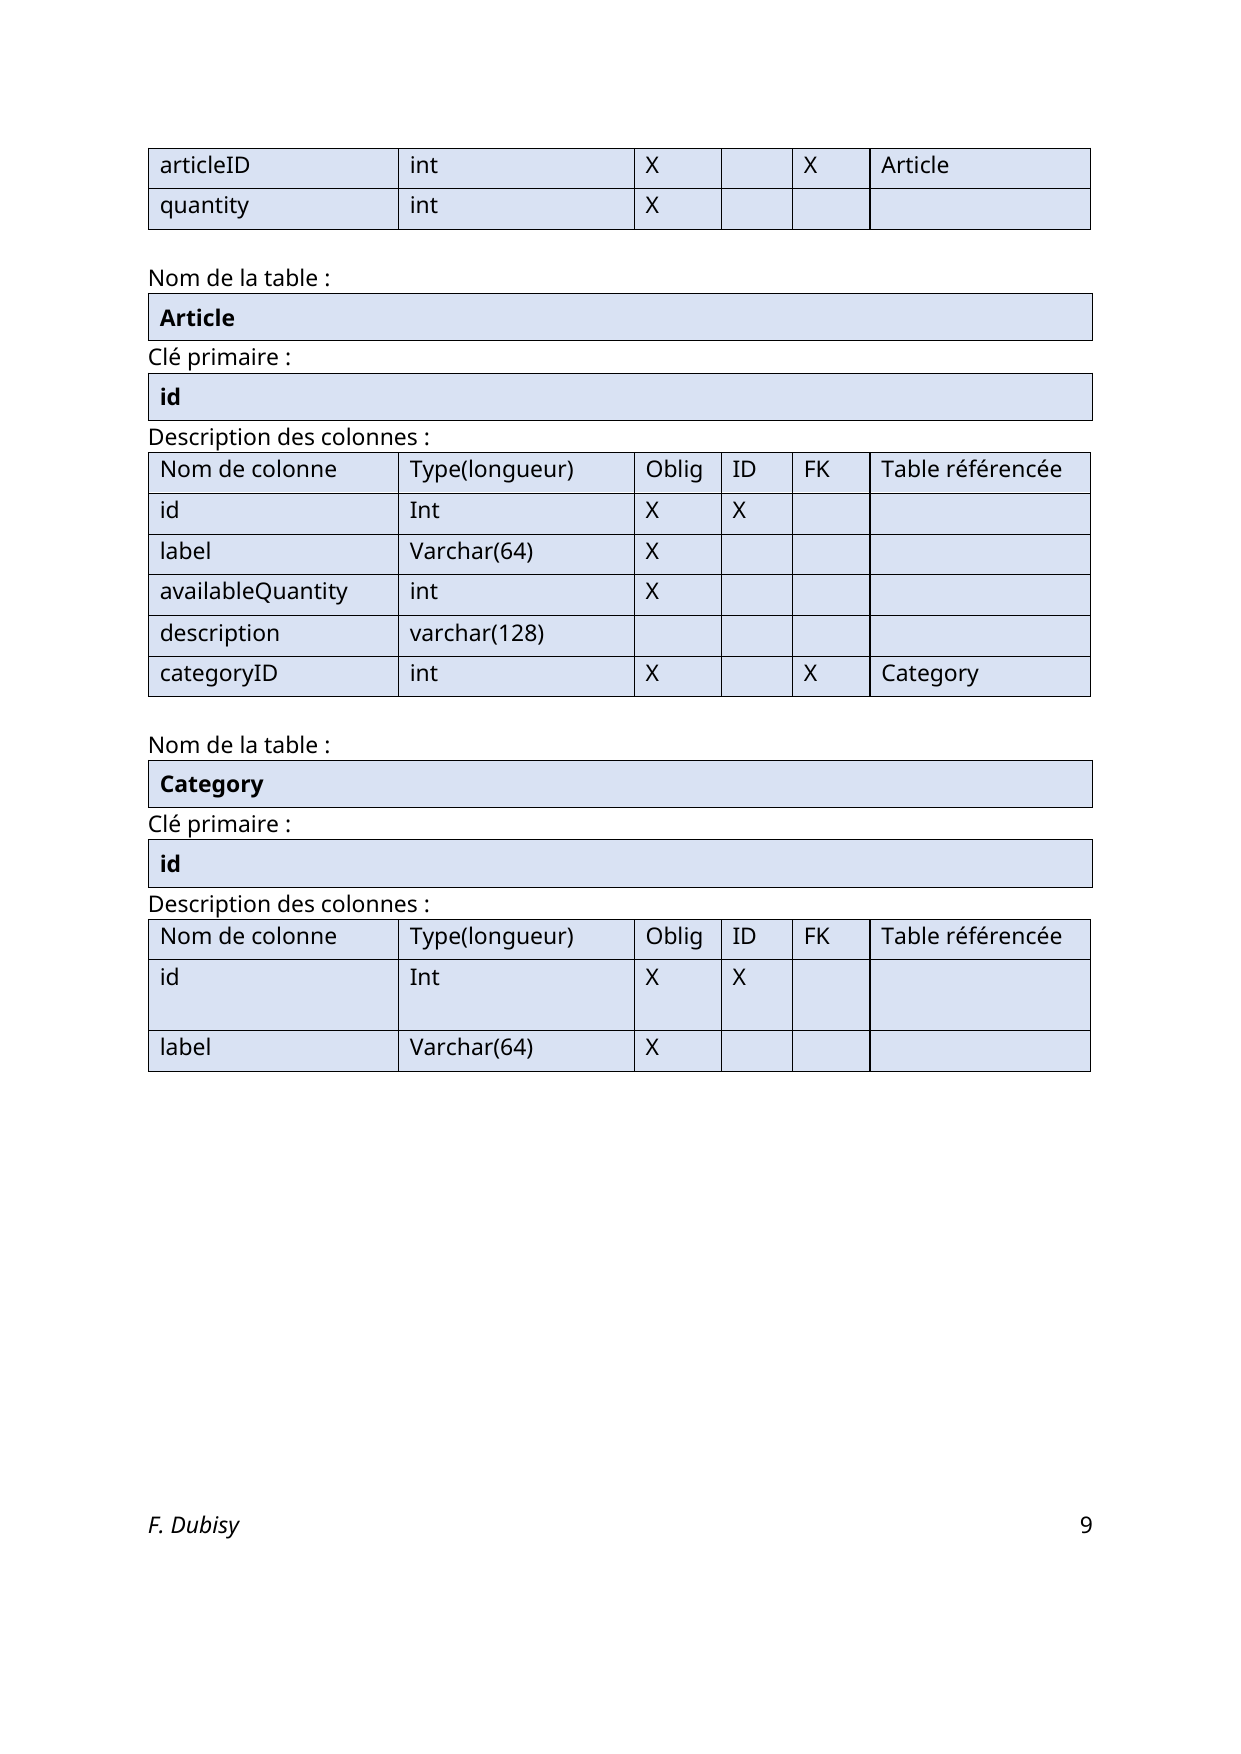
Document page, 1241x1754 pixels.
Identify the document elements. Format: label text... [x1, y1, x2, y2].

table_header ID [722, 453, 792, 492]
table_cell [793, 189, 869, 229]
table_cell Category [871, 657, 1090, 696]
table_cell [722, 149, 792, 188]
table_cell X [635, 1031, 721, 1071]
table_cell X [635, 535, 721, 574]
table_cell X [635, 149, 721, 188]
table_cell [722, 616, 792, 656]
table_header Type(longueur) [399, 453, 634, 492]
table_cell [635, 616, 721, 656]
table_cell [871, 189, 1090, 229]
table_header Table référencée [871, 920, 1090, 959]
table_cell Varchar(64) [399, 535, 634, 574]
table_cell availableQuantity [149, 575, 398, 615]
table_header Article [149, 294, 1092, 340]
table_cell int [399, 657, 634, 696]
table_cell [871, 960, 1090, 1030]
table_header id [149, 840, 1092, 887]
table_cell quantity [149, 189, 398, 229]
table_cell Int [399, 494, 634, 534]
table_cell [793, 575, 869, 615]
table_header Nom de colonne [149, 453, 398, 492]
table_cell int [399, 575, 634, 615]
table_header Table référencée [871, 453, 1090, 492]
table_cell [793, 960, 869, 1030]
table_cell articleID [149, 149, 398, 188]
table_cell [722, 1031, 792, 1071]
table_cell varchar(128) [399, 616, 634, 656]
table_header Type(longueur) [399, 920, 634, 959]
table_header ID [722, 920, 792, 959]
table_cell Varchar(64) [399, 1031, 634, 1071]
table_header id [149, 374, 1092, 420]
table_cell id [149, 960, 398, 1030]
table_cell X [635, 657, 721, 696]
table_cell [722, 575, 792, 615]
table_cell [793, 1031, 869, 1071]
table_cell label [149, 1031, 398, 1071]
table_cell description [149, 616, 398, 656]
table_cell [871, 535, 1090, 574]
table_header Nom de colonne [149, 920, 398, 959]
table_cell X [635, 189, 721, 229]
text Nom de la table : [148, 728, 1092, 760]
table_cell [722, 657, 792, 696]
text Description des colonnes : [148, 421, 1092, 452]
table_cell [871, 1031, 1090, 1071]
table_cell id [149, 494, 398, 534]
table_cell X [635, 575, 721, 615]
table_cell [793, 535, 869, 574]
table_cell categoryID [149, 657, 398, 696]
table_cell X [635, 494, 721, 534]
text Clé primaire : [148, 808, 1092, 839]
table_cell [722, 535, 792, 574]
text Clé primaire : [148, 341, 1092, 372]
table_cell int [399, 149, 634, 188]
table_cell X [635, 960, 721, 1030]
table_cell [871, 616, 1090, 656]
table_cell X [722, 960, 792, 1030]
text Nom de la table : [148, 262, 1092, 293]
table_header Oblig [635, 453, 721, 492]
table_cell [793, 616, 869, 656]
table_cell [793, 494, 869, 534]
table_cell Int [399, 960, 634, 1030]
table_cell [871, 575, 1090, 615]
table_cell [871, 494, 1090, 534]
table_header FK [793, 920, 869, 959]
text Description des colonnes : [148, 888, 1092, 919]
table_cell Article [871, 149, 1090, 188]
table_cell label [149, 535, 398, 574]
table_cell X [793, 149, 869, 188]
table_cell X [793, 657, 869, 696]
table_cell int [399, 189, 634, 229]
table_cell X [722, 494, 792, 534]
table_header Oblig [635, 920, 721, 959]
table_header FK [793, 453, 869, 492]
table_cell [722, 189, 792, 229]
table_header Category [149, 761, 1092, 807]
